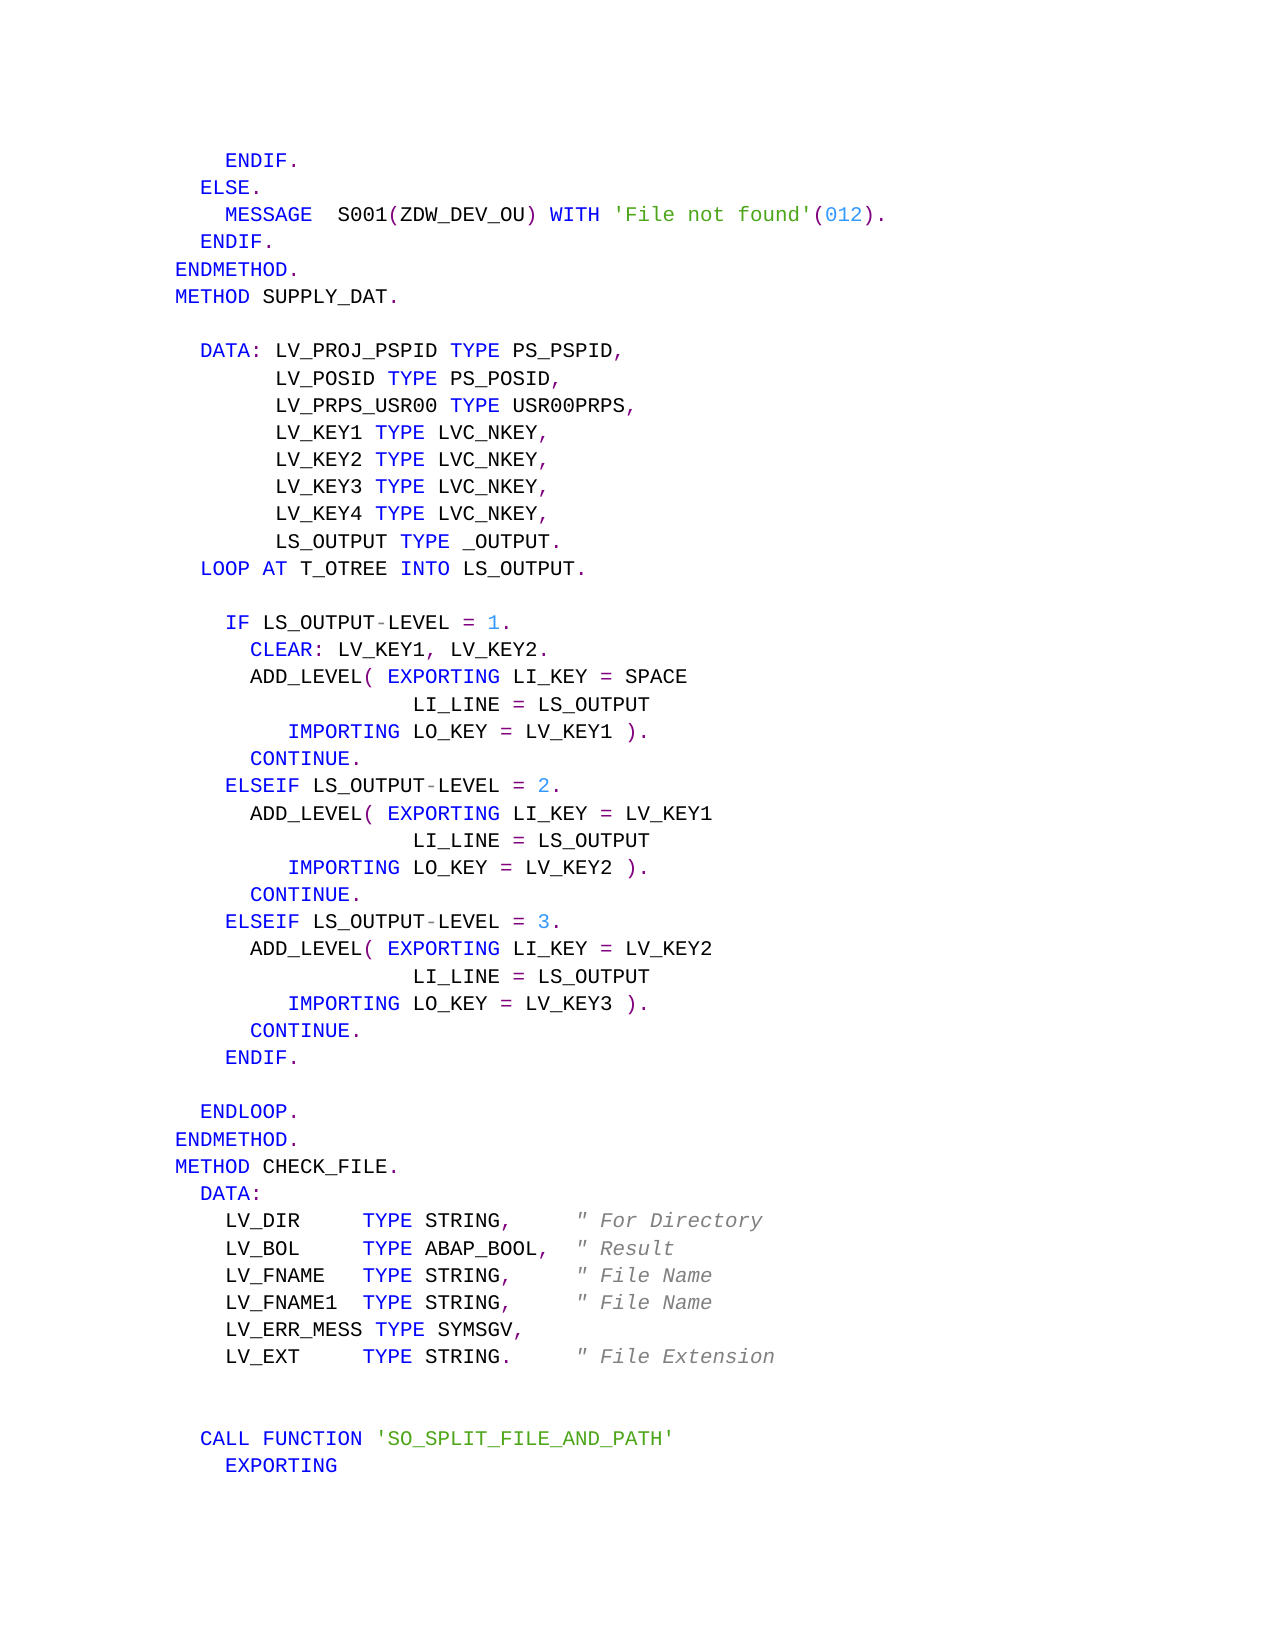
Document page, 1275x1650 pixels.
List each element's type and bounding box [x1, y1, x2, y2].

text [150, 150, 1125, 1479]
